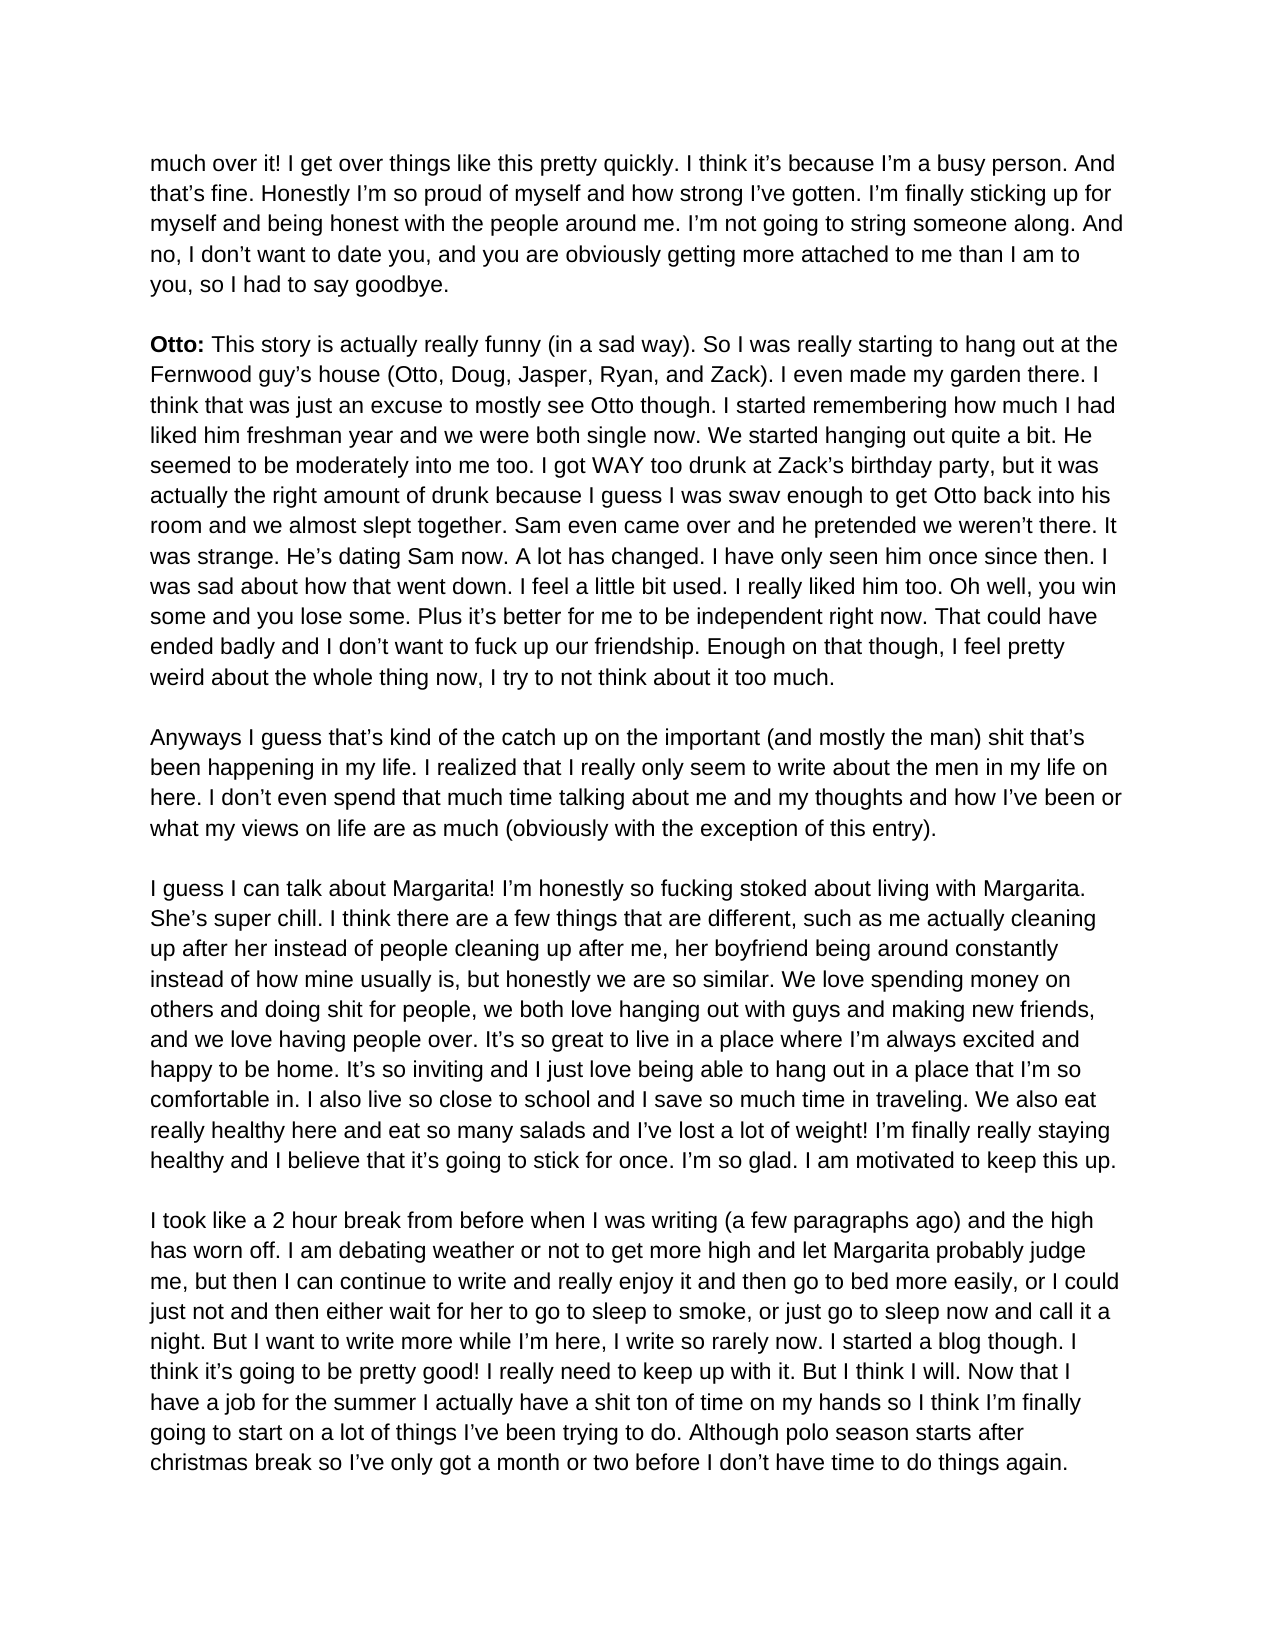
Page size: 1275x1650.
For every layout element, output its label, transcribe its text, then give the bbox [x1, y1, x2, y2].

text I guess I can talk about Margarita! I’m honestly so fucking stoked about living with Margarita. She’s super chill. I think there are a few things that are different, such as me actually cleaning up after her instead of people cleaning up after me, her boyfriend being around constantly instead of how mine usually is, but honestly we are so similar. We love spending money on others and doing shit for people, we both love hanging out with guys and making new friends, and we love having people over. It’s so great to live in a place where I’m always excited and happy to be home. It’s so inviting and I just love being able to hang out in a place that I’m so comfortable in. I also live so close to school and I save so much time in traveling. We also eat really healthy here and eat so many salads and I’ve lost a lot of weight! I’m finally really staying healthy and I believe that it’s going to stick for once. I’m so glad. I am motivated to keep this up. [150, 875, 1125, 1173]
text Anyways I guess that’s kind of the catch up on the important (and mostly the man) shit that’s been happening in my life. I realized that I really only seem to write about the men in my life on here. I don’t even spend that much time talking about me and my thoughts and how I’ve been or what my views on life are as much (obviously with the exception of this entry). [150, 724, 1125, 841]
text Otto: This story is actually really funny (in a sad way). So I was really starting to hang out at the Fernwood guy’s house (Otto, Doug, Jasper, Ryan, and Zack). I even made my garden there. I think that was just an excuse to mostly see Otto though. I started remembering how much I had liked him freshman year and we were both single now. We started hanging out quite a bit. He seemed to be moderately into me too. I got WAY too drunk at Zack’s birthday party, but it was actually the right amount of drunk because I guess I was swav enough to get Otto back into his room and we almost slept together. Sam even came over and he pretended we weren’t there. It was strange. He’s dating Sam now. A lot has changed. I have only seen him once since then. I was sad about how that went down. I feel a little bit used. I really liked him too. Oh well, you win some and you lose some. Plus it’s better for me to be independent right now. That could have ended badly and I don’t want to fuck up our friendship. Enough on that though, I feel pretty weird about the whole thing now, I try to not think about it too much. [150, 331, 1125, 690]
text I took like a 2 hour break from before when I was writing (a few paragraphs ago) and the high has worn off. I am debating weather or not to get more high and let Margarita probably judge me, but then I can continue to write and really enjoy it and then go to bed more easily, or I could just not and then either wait for her to go to sleep to smoke, or just go to sleep now and call it a night. But I want to write more while I’m here, I write so rarely now. I started a blog though. I think it’s going to be pretty good! I really need to keep up with it. But I think I will. Now that I have a job for the summer I actually have a shit ton of time on my hands so I think I’m finally going to start on a lot of things I’ve been trying to do. Although polo season starts after christmas break so I’ve only got a month or two before I don’t have time to do things again. [150, 1207, 1125, 1475]
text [150, 150, 1125, 297]
